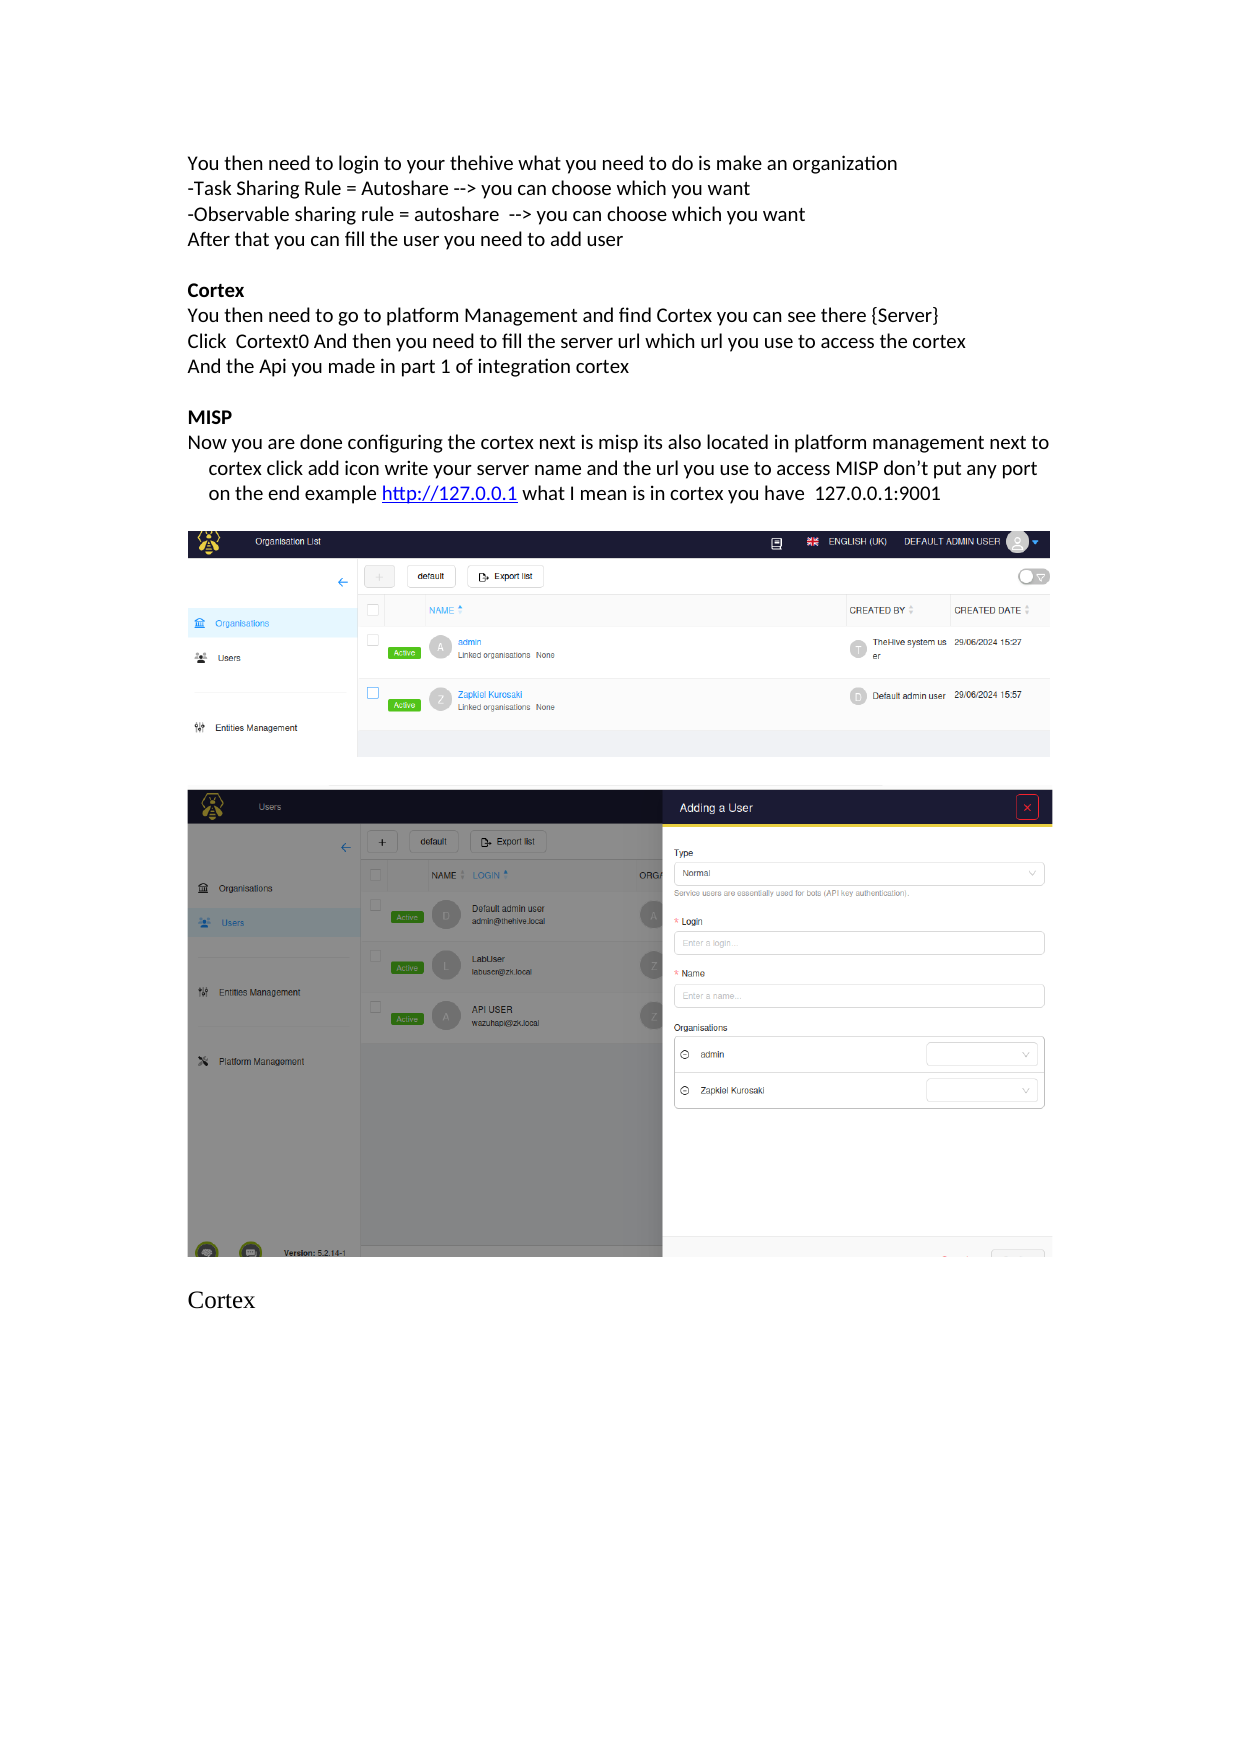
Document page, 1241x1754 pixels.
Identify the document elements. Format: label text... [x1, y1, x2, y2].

text Click Cortext0 And then you need to fill the server url which url you use to access the cortex [187, 328, 1053, 353]
text After that you can fill the user you need to add user [187, 226, 1053, 252]
text You then need to go to platform Management and find Cortex you can see there {Server} [187, 302, 1053, 328]
text Cortex [187, 1286, 1053, 1314]
text -Observable sharing rule = autoshare --> you can choose which you want [187, 201, 1053, 226]
text Now you are done configuring the cortex next is misp its also located in platform management next to cortex click add icon write your server name and the url you use to access MISP don’t put any port on the end example http://127.0.0.1 what I mean is in cortex you have 127.0.0.1:9001 [187, 429, 1053, 506]
text And the Api you made in part 1 of integration cortex [187, 353, 1053, 379]
text MISP [187, 404, 1053, 429]
picture [187, 785, 1053, 1257]
text -Task Sharing Rule = Autoshare --> you can choose which you want [187, 175, 1053, 201]
text You then need to login to your thehive what you need to do is make an organization [187, 150, 1053, 175]
picture [187, 531, 1049, 756]
text Cortex [187, 277, 1053, 302]
